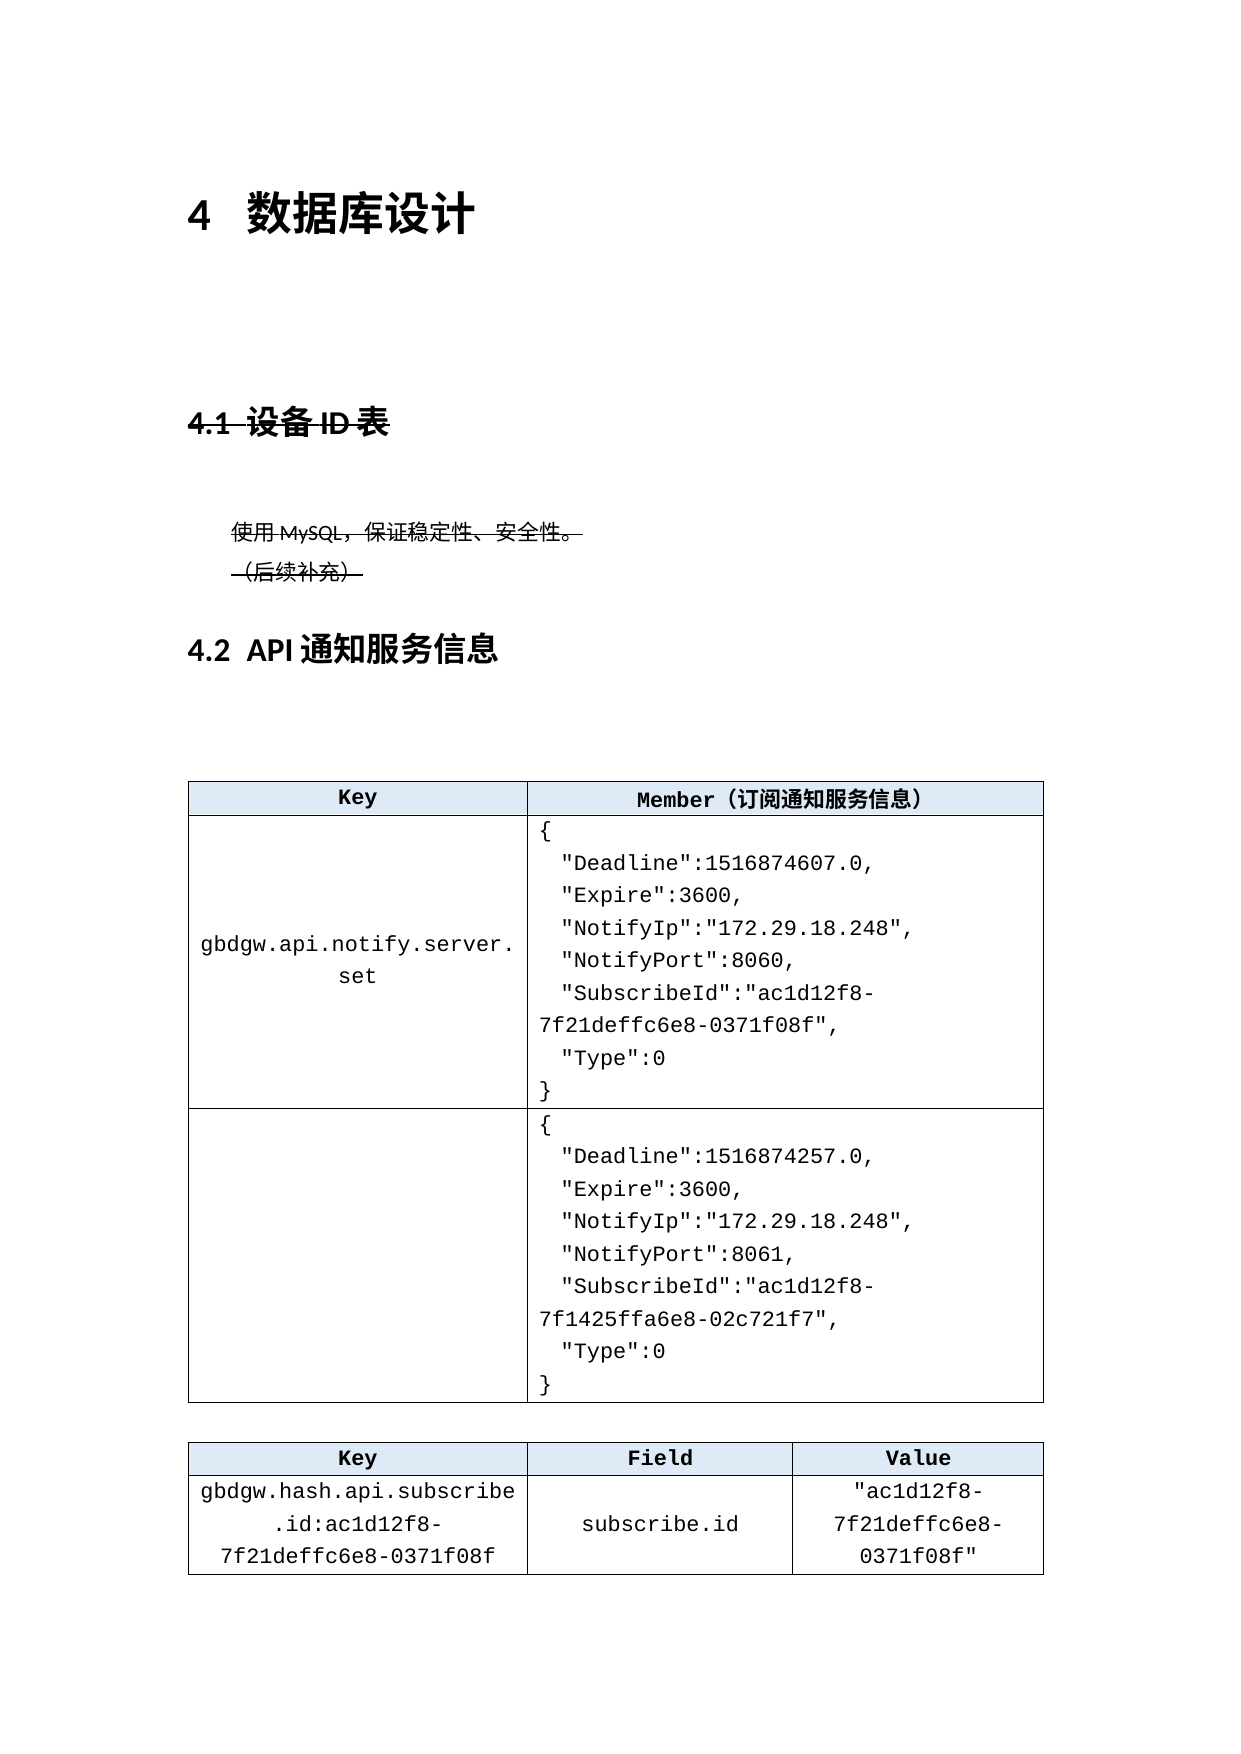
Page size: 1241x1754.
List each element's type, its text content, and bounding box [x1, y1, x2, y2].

table_cell [189, 1109, 527, 1402]
table_header Field [528, 1443, 792, 1475]
text （后续补充） [187, 555, 1053, 587]
table_cell "ac1d12f8-7f21deffc6e8-0371f08f" [793, 1476, 1043, 1574]
table_cell { "Deadline":1516874257.0, "Expire":3600, "NotifyIp":"172.29.18.248", "NotifyPort":8061, "SubscribeId":"ac1d12f8-7f1425ffa6e8-02c721f7", "Type":0 } [528, 1109, 1043, 1402]
table_cell { "Deadline":1516874607.0, "Expire":3600, "NotifyIp":"172.29.18.248", "NotifyPort":8060, "SubscribeId":"ac1d12f8-7f21deffc6e8-0371f08f", "Type":0 } [528, 816, 1043, 1108]
subtitle 数据库设计 [187, 162, 1053, 259]
subtitle API通知服务信息 [187, 614, 1053, 679]
subtitle 设备ID表 [187, 387, 1053, 452]
table_header Key [189, 1443, 527, 1475]
table_header Value [793, 1443, 1043, 1475]
table_cell gbdgw.hash.api.subscribe.id:ac1d12f8-7f21deffc6e8-0371f08f [189, 1476, 527, 1574]
table_header Member（订阅通知服务信息） [528, 782, 1043, 814]
text 使用MySQL，保证稳定性、安全性。 [187, 514, 1053, 547]
table_cell gbdgw.api.notify.server.set [189, 816, 527, 1108]
table_header Key [189, 782, 527, 814]
table_cell subscribe.id [528, 1476, 792, 1574]
